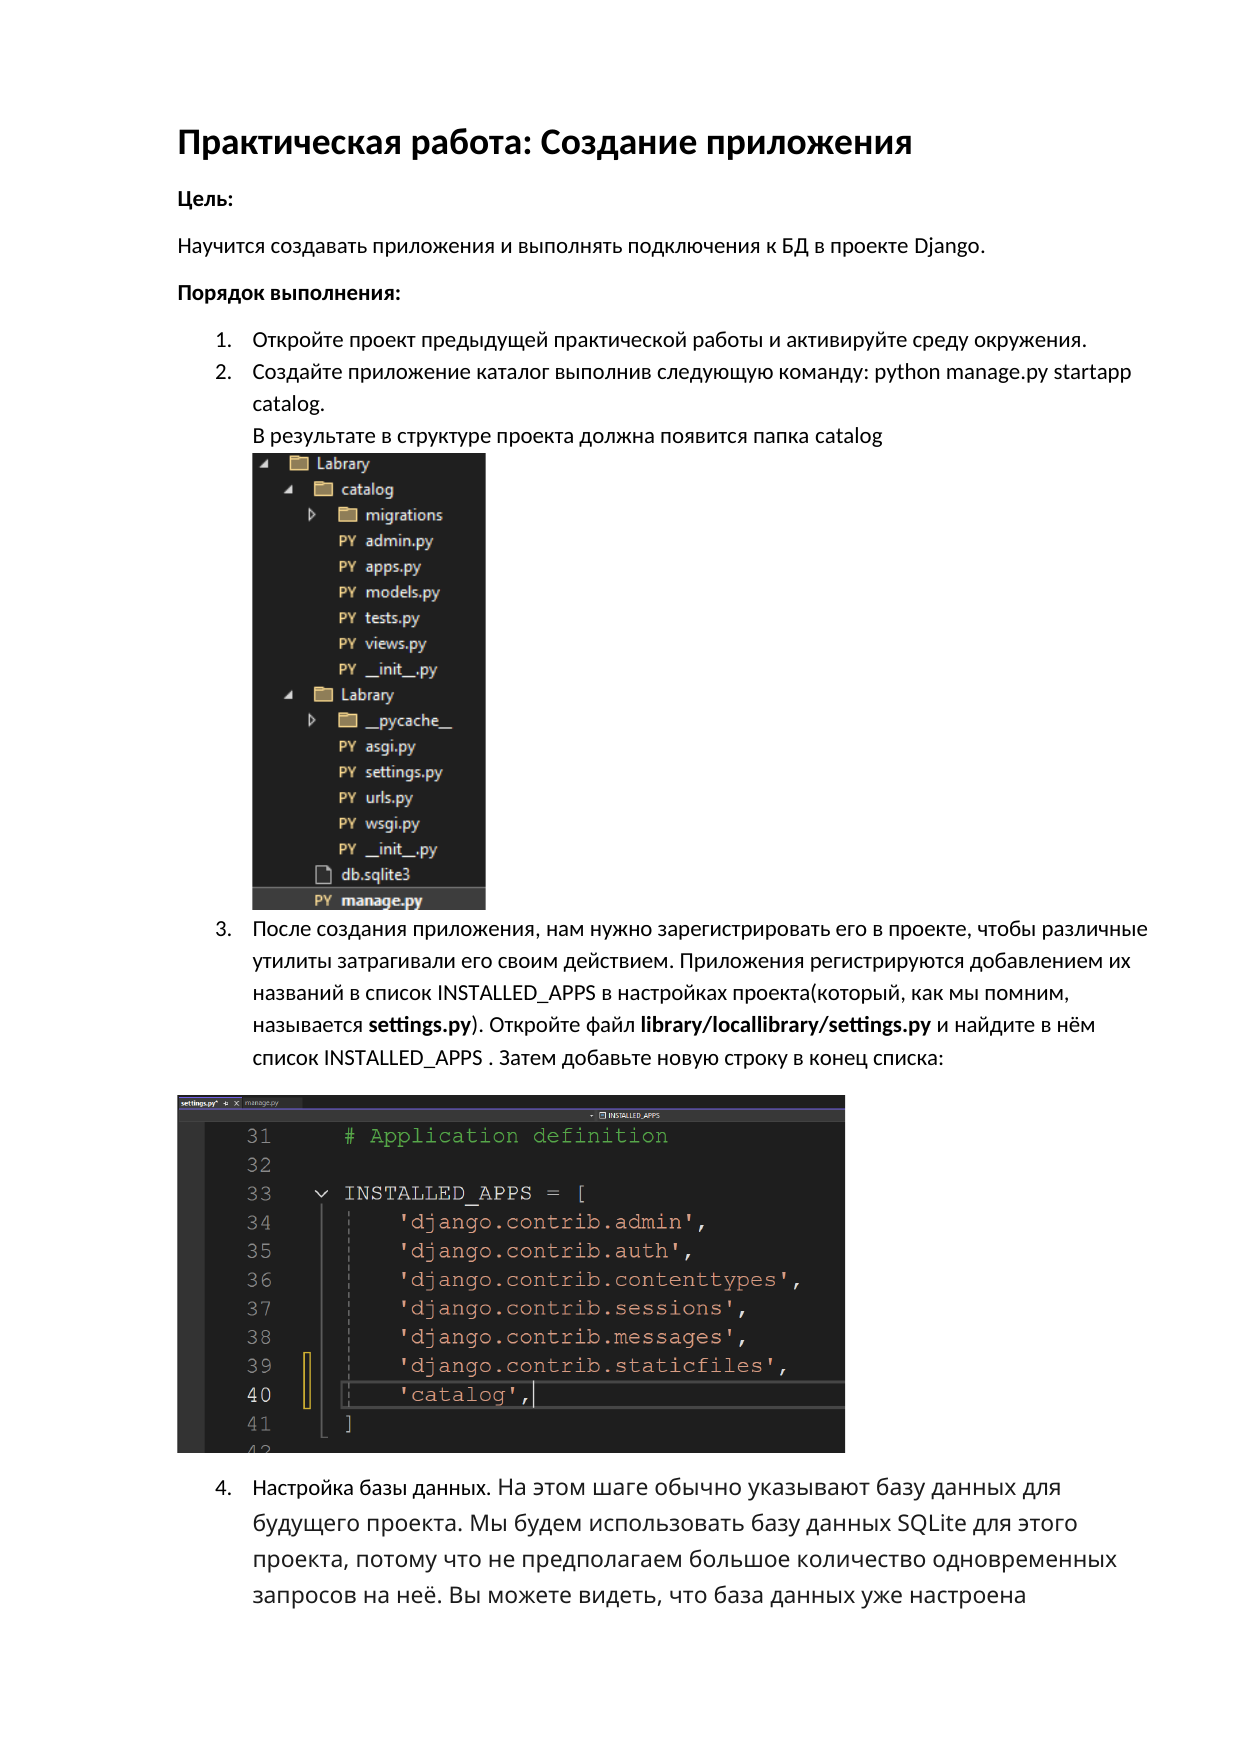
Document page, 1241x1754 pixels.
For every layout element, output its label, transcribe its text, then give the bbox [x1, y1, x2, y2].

text Научится создавать приложения и выполнять подключения к БД в проекте Django. [177, 231, 1152, 259]
text Цель: [177, 184, 1152, 212]
picture [177, 1095, 846, 1453]
list В результате в структуре проекта должна появится папка catalog [252, 421, 1152, 449]
text Практическая работа: Создание приложения [177, 118, 1152, 164]
list После создания приложения, нам нужно зарегистрировать его в проекте, чтобы различные утилиты затрагивали его своим действием. Приложения регистрируются добавлением их названий в список INSTALLED_APPS в настройках проекта(который, как мы помним, называется settings.py). Откройте файл library/locallibrary/settings.py и найдите в нём список INSTALLED_APPS . Затем добавьте новую строку в конец списка: [215, 914, 1152, 1071]
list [215, 1471, 1152, 1610]
list Создайте приложение каталог выполнив следующую команду: python manage.py startapp catalog. [215, 357, 1152, 417]
text Порядок выполнения: [177, 278, 1152, 306]
picture [252, 453, 486, 910]
list Откройте проект предыдущей практической работы и активируйте среду окружения. [215, 325, 1152, 353]
